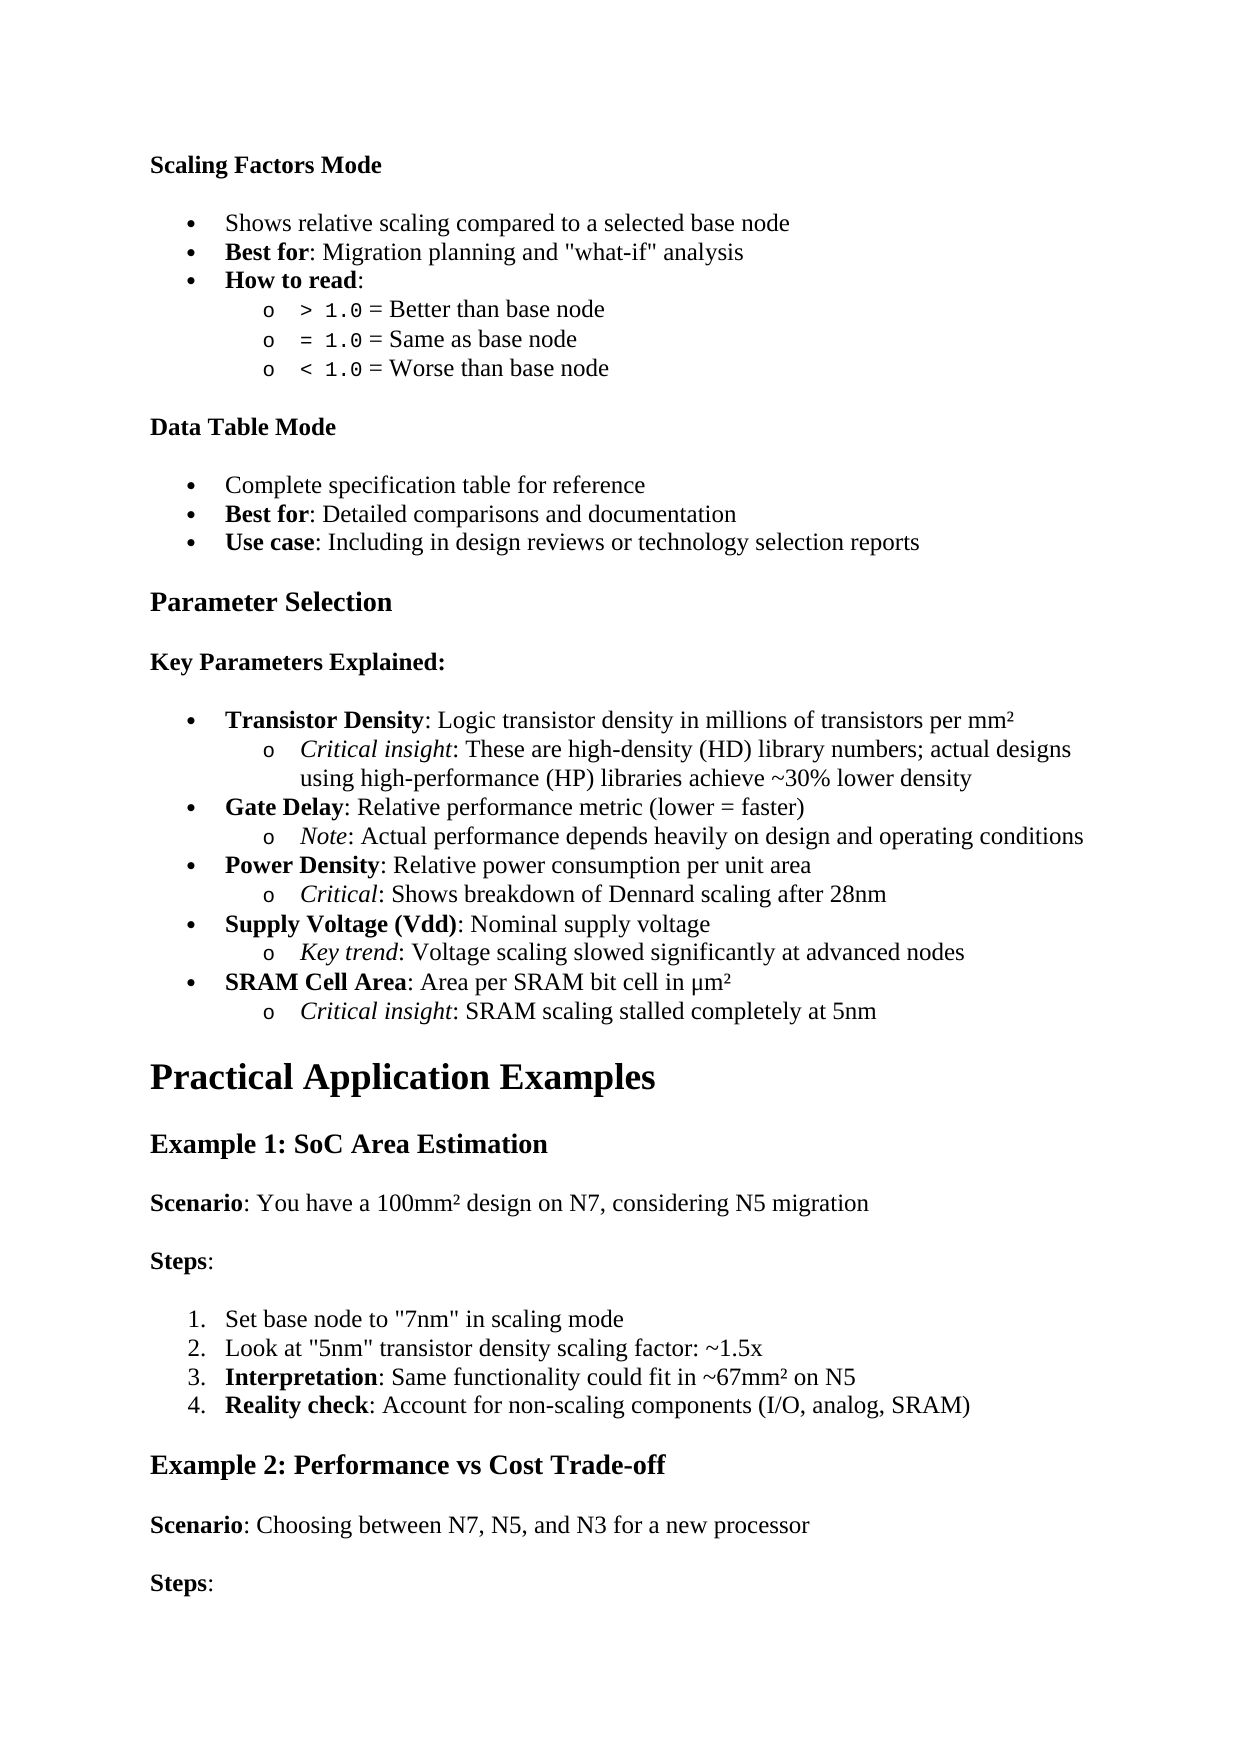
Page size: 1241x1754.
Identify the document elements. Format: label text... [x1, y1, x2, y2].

list Best for: Migration planning and "what-if" analysis [187, 237, 1090, 265]
list > 1.0 = Better than base node [262, 294, 1090, 324]
list Note: Actual performance depends heavily on design and operating conditions [262, 821, 1090, 850]
list = 1.0 = Same as base node [262, 324, 1090, 353]
list Look at "5nm" transistor density scaling factor: ~1.5x [187, 1333, 1090, 1362]
list Set base node to "7nm" in scaling mode [187, 1304, 1090, 1333]
text Data Table Mode [150, 412, 1090, 441]
text Key Parameters Explained: [150, 647, 1090, 676]
list Critical: Shows breakdown of Dennard scaling after 28nm [262, 879, 1090, 909]
list Power Density: Relative power consumption per unit area [187, 850, 1090, 879]
list Complete specification table for reference [187, 470, 1090, 499]
text Example 2: Performance vs Cost Trade-off [150, 1448, 1090, 1481]
text Example 1: SoC Area Estimation [150, 1127, 1090, 1159]
list Gate Delay: Relative performance metric (lower = faster) [187, 792, 1090, 821]
text Steps: [150, 1246, 1090, 1275]
text Steps: [150, 1568, 1090, 1597]
list How to read: [187, 265, 1090, 294]
list < 1.0 = Worse than base node [262, 353, 1090, 383]
list Critical insight: These are high-density (HD) library numbers; actual designs using high-performance (HP) libraries achieve ~30% lower density [262, 734, 1090, 792]
list Use case: Including in design reviews or technology selection reports [187, 527, 1090, 556]
list SRAM Cell Area: Area per SRAM bit cell in μm² [187, 967, 1090, 996]
text Parameter Selection [150, 585, 1090, 618]
list Transistor Density: Logic transistor density in millions of transistors per mm² [187, 705, 1090, 734]
list Shows relative scaling compared to a selected base node [187, 208, 1090, 237]
text Practical Application Examples [150, 1054, 1090, 1098]
text Scenario: You have a 100mm² design on N7, considering N5 migration [150, 1188, 1090, 1217]
list Interpretation: Same functionality could fit in ~67mm² on N5 [187, 1362, 1090, 1390]
list Supply Voltage (Vdd): Nominal supply voltage [187, 909, 1090, 937]
list Key trend: Voltage scaling slowed significantly at advanced nodes [262, 937, 1090, 967]
list Critical insight: SRAM scaling stalled completely at 5nm [262, 996, 1090, 1025]
list Best for: Detailed comparisons and documentation [187, 499, 1090, 527]
text Scenario: Choosing between N7, N5, and N3 for a new processor [150, 1510, 1090, 1539]
text Scaling Factors Mode [150, 150, 1090, 179]
list Reality check: Account for non-scaling components (I/O, analog, SRAM) [187, 1390, 1090, 1419]
